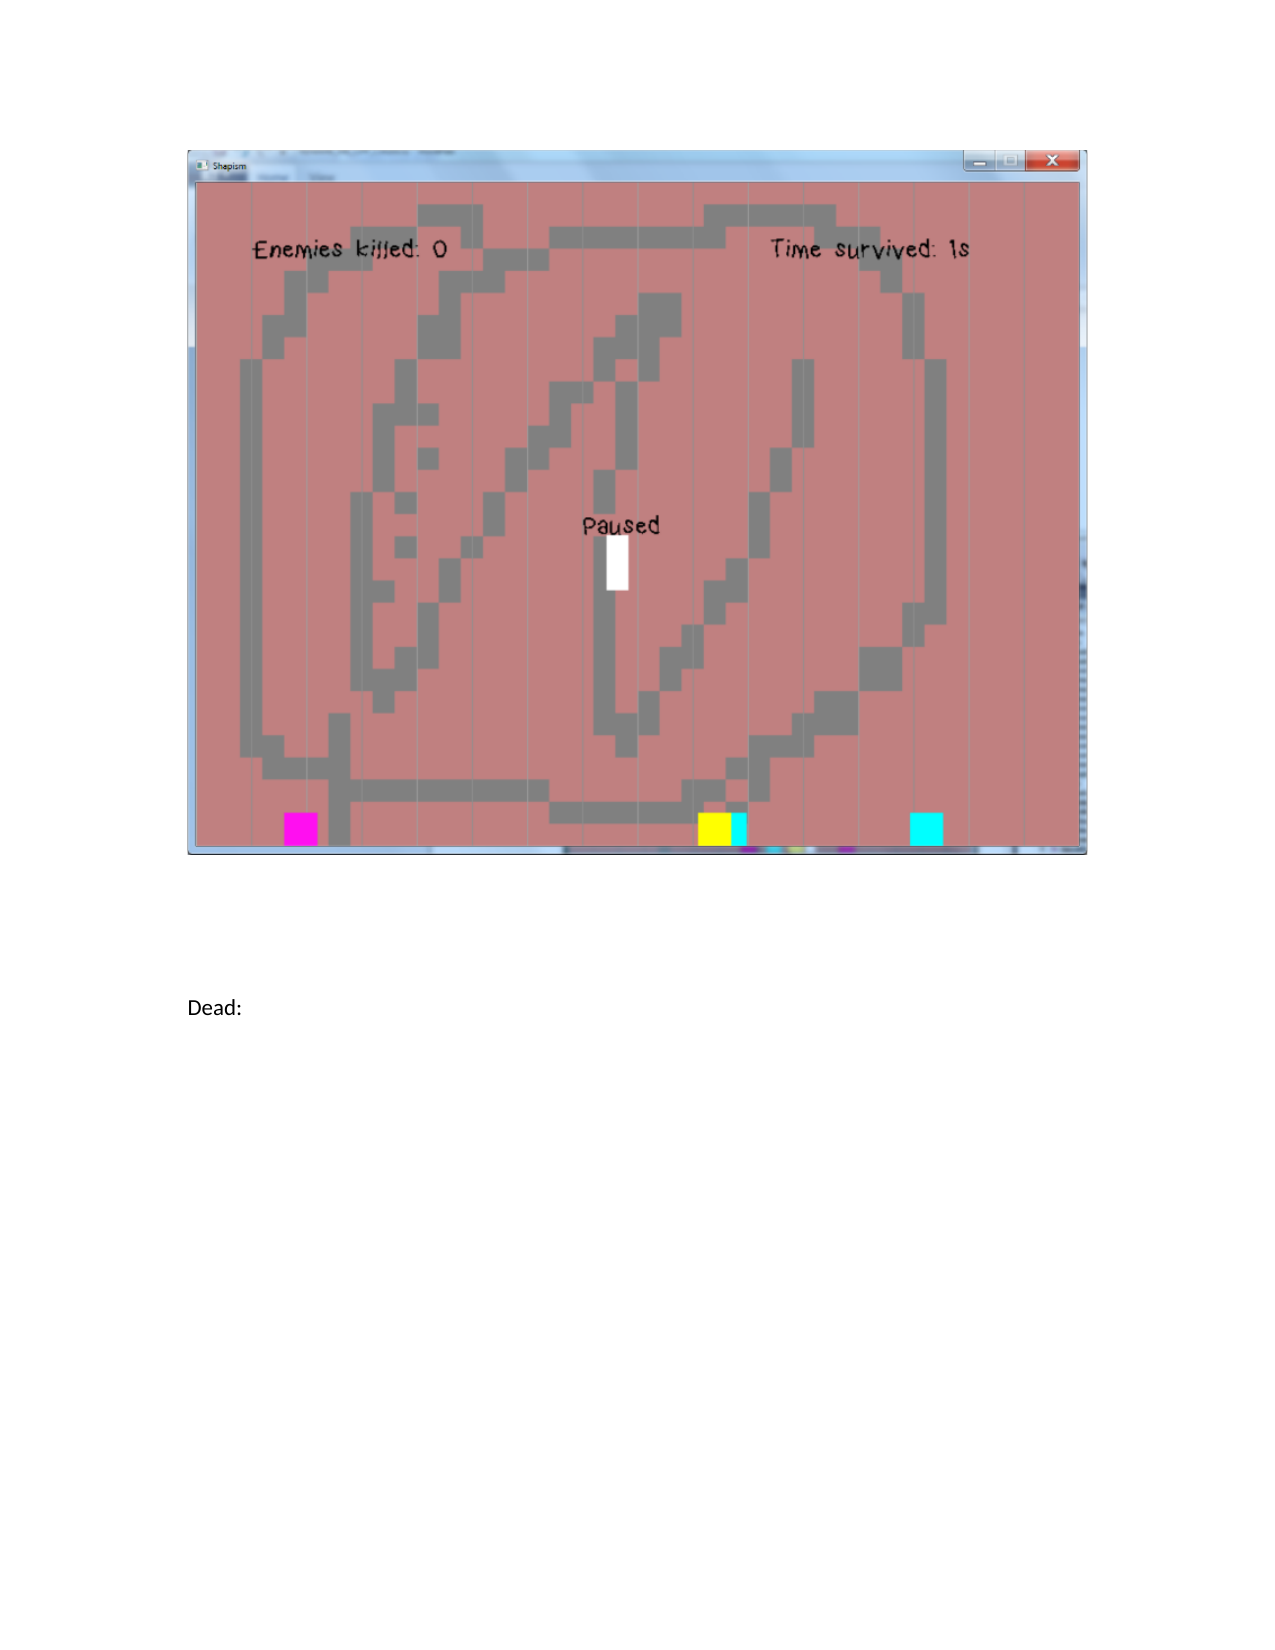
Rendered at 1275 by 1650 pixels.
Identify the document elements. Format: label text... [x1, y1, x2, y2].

text Dead: [187, 993, 1087, 1022]
